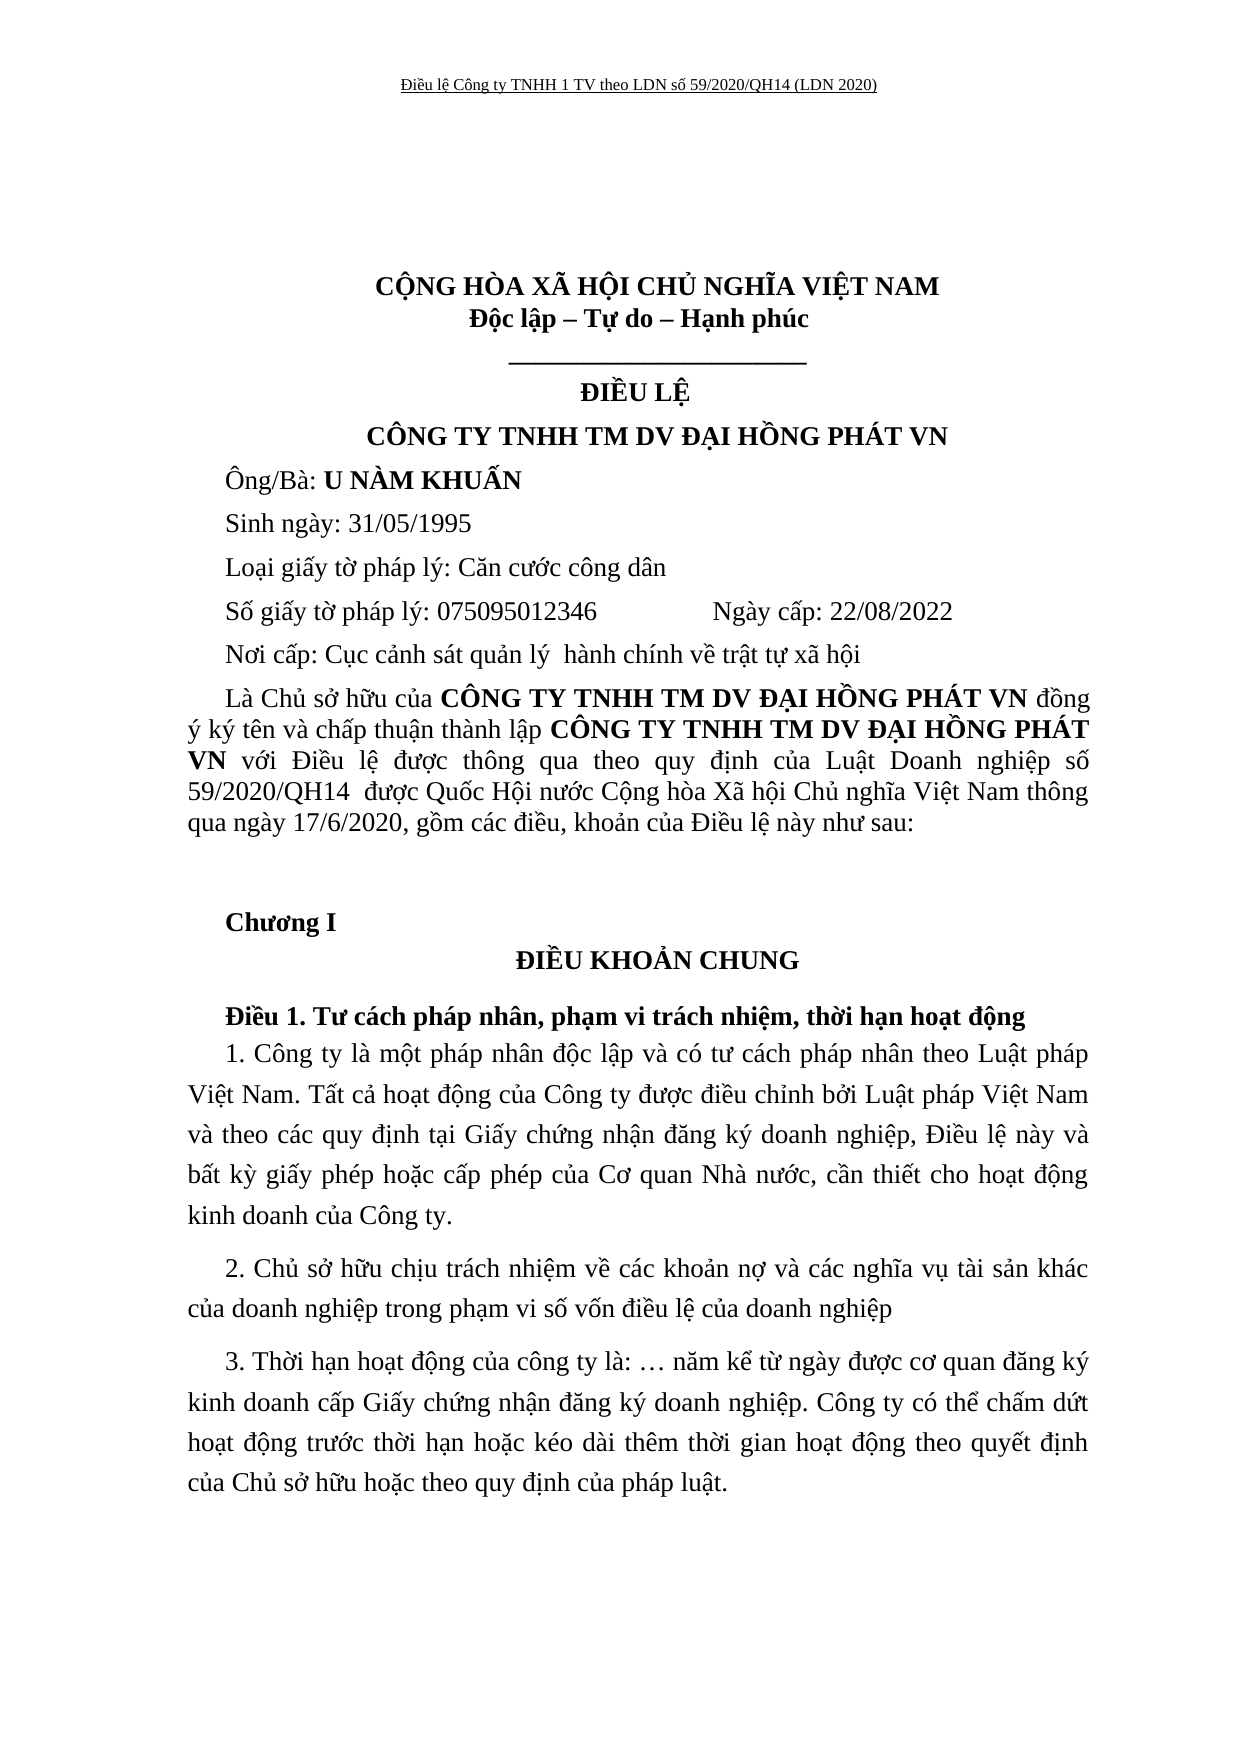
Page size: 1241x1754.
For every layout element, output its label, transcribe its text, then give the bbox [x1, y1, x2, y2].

text 2. Chủ sở hữu chịu trách nhiệm về các khoản nợ và các nghĩa vụ tài sản khác của doanh nghiệp trong phạm vi số vốn điều lệ của doanh nghiệp [187, 1252, 1090, 1323]
text Là Chủ sở hữu của CÔNG TY TNHH TM DV ĐẠI HỒNG PHÁT VN đồng ý ký tên và chấp thuận thành lập CÔNG TY TNHH TM DV ĐẠI HỒNG PHÁT VN với Điều lệ được thông qua theo quy định của Luật Doanh nghiệp số 59/2020/QH14 được Quốc Hội nước Cộng hòa Xã hội Chủ nghĩa Việt Nam thông qua ngày 17/6/2020, gồm các điều, khoản của Điều lệ này như sau: [187, 682, 1090, 838]
text ĐIỀU KHOẢN CHUNG [187, 944, 1090, 975]
subtitle Chương I [187, 906, 1090, 937]
text Loại giấy tờ pháp lý: Căn cước công dân [187, 551, 1090, 582]
subtitle Điều 1. Tư cách pháp nhân, phạm vi trách nhiệm, thời hạn hoạt động [187, 1000, 1090, 1031]
text 1. Công ty là một pháp nhân độc lập và có tư cách pháp nhân theo Luật pháp Việt Nam. Tất cả hoạt động của Công ty được điều chỉnh bởi Luật pháp Việt Nam và theo các quy định tại Giấy chứng nhận đăng ký doanh nghiệp, Điều lệ này và bất kỳ giấy phép hoặc cấp phép của Cơ quan Nhà nước, cần thiết cho hoạt động kinh doanh của Công ty. [187, 1037, 1090, 1230]
text CÔNG TY TNHH TM DV ĐẠI HỒNG PHÁT VN [187, 420, 1090, 451]
text Ông/Bà: U NÀM KHUẤN [187, 464, 1090, 495]
text Số giấy tờ pháp lý: 075095012346 Ngày cấp: 22/08/2022 [187, 595, 1090, 626]
text –––––––––––––––––––––– ĐIỀU LỆ [187, 345, 1090, 408]
text Sinh ngày: 31/05/1995 [187, 507, 1090, 538]
text 3. Thời hạn hoạt động của công ty là: … năm kể từ ngày được cơ quan đăng ký kinh doanh cấp Giấy chứng nhận đăng ký doanh nghiệp. Công ty có thể chấm dứt hoạt động trước thời hạn hoặc kéo dài thêm thời gian hoạt động theo quyết định của Chủ sở hữu hoặc theo quy định của pháp luật. [187, 1345, 1090, 1498]
text Nơi cấp: Cục cảnh sát quản lý hành chính về trật tự xã hội [187, 638, 1090, 669]
text CỘNG HÒA XÃ HỘI CHỦ NGHĨA VIỆT NAM Độc lập – Tự do – Hạnh phúc [187, 271, 1090, 333]
